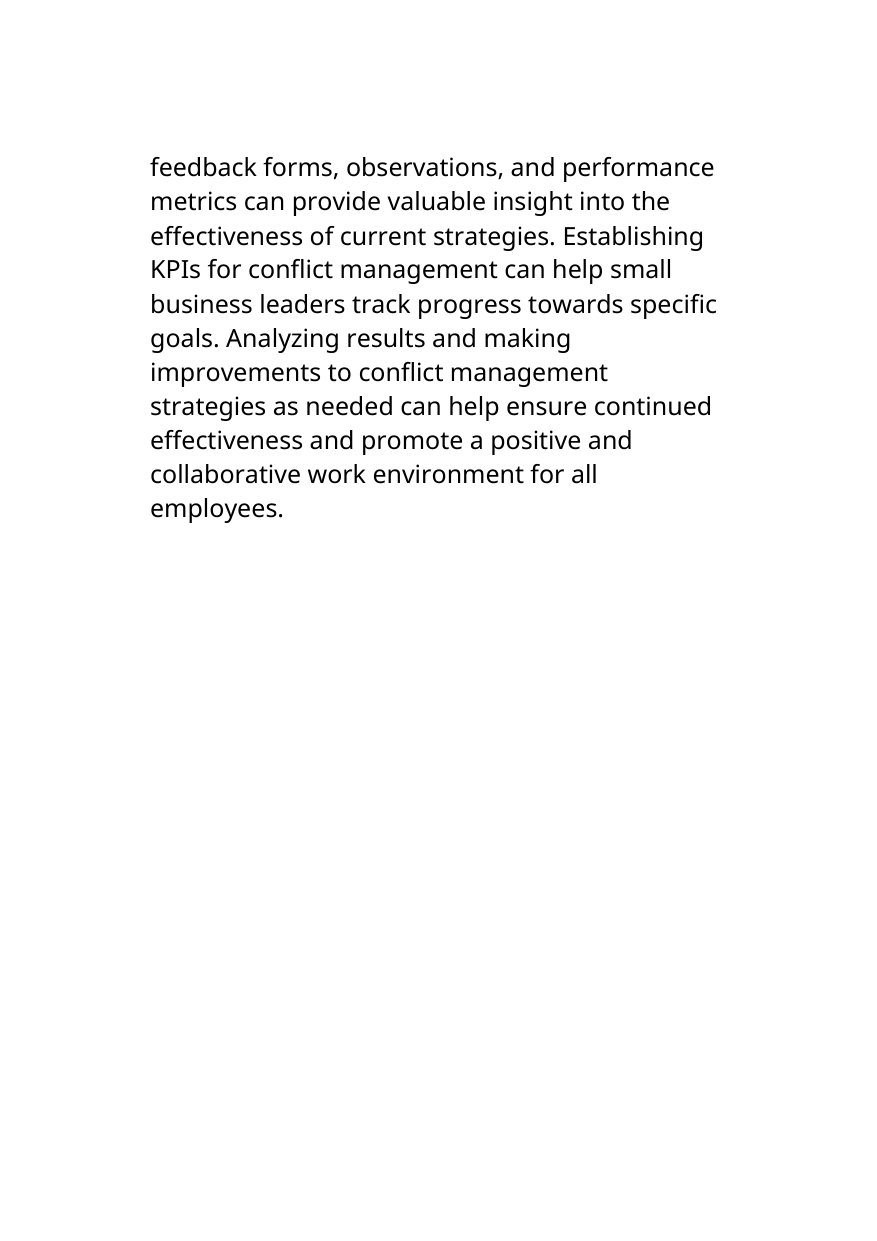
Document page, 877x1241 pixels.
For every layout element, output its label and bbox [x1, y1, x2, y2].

text [150, 150, 727, 525]
